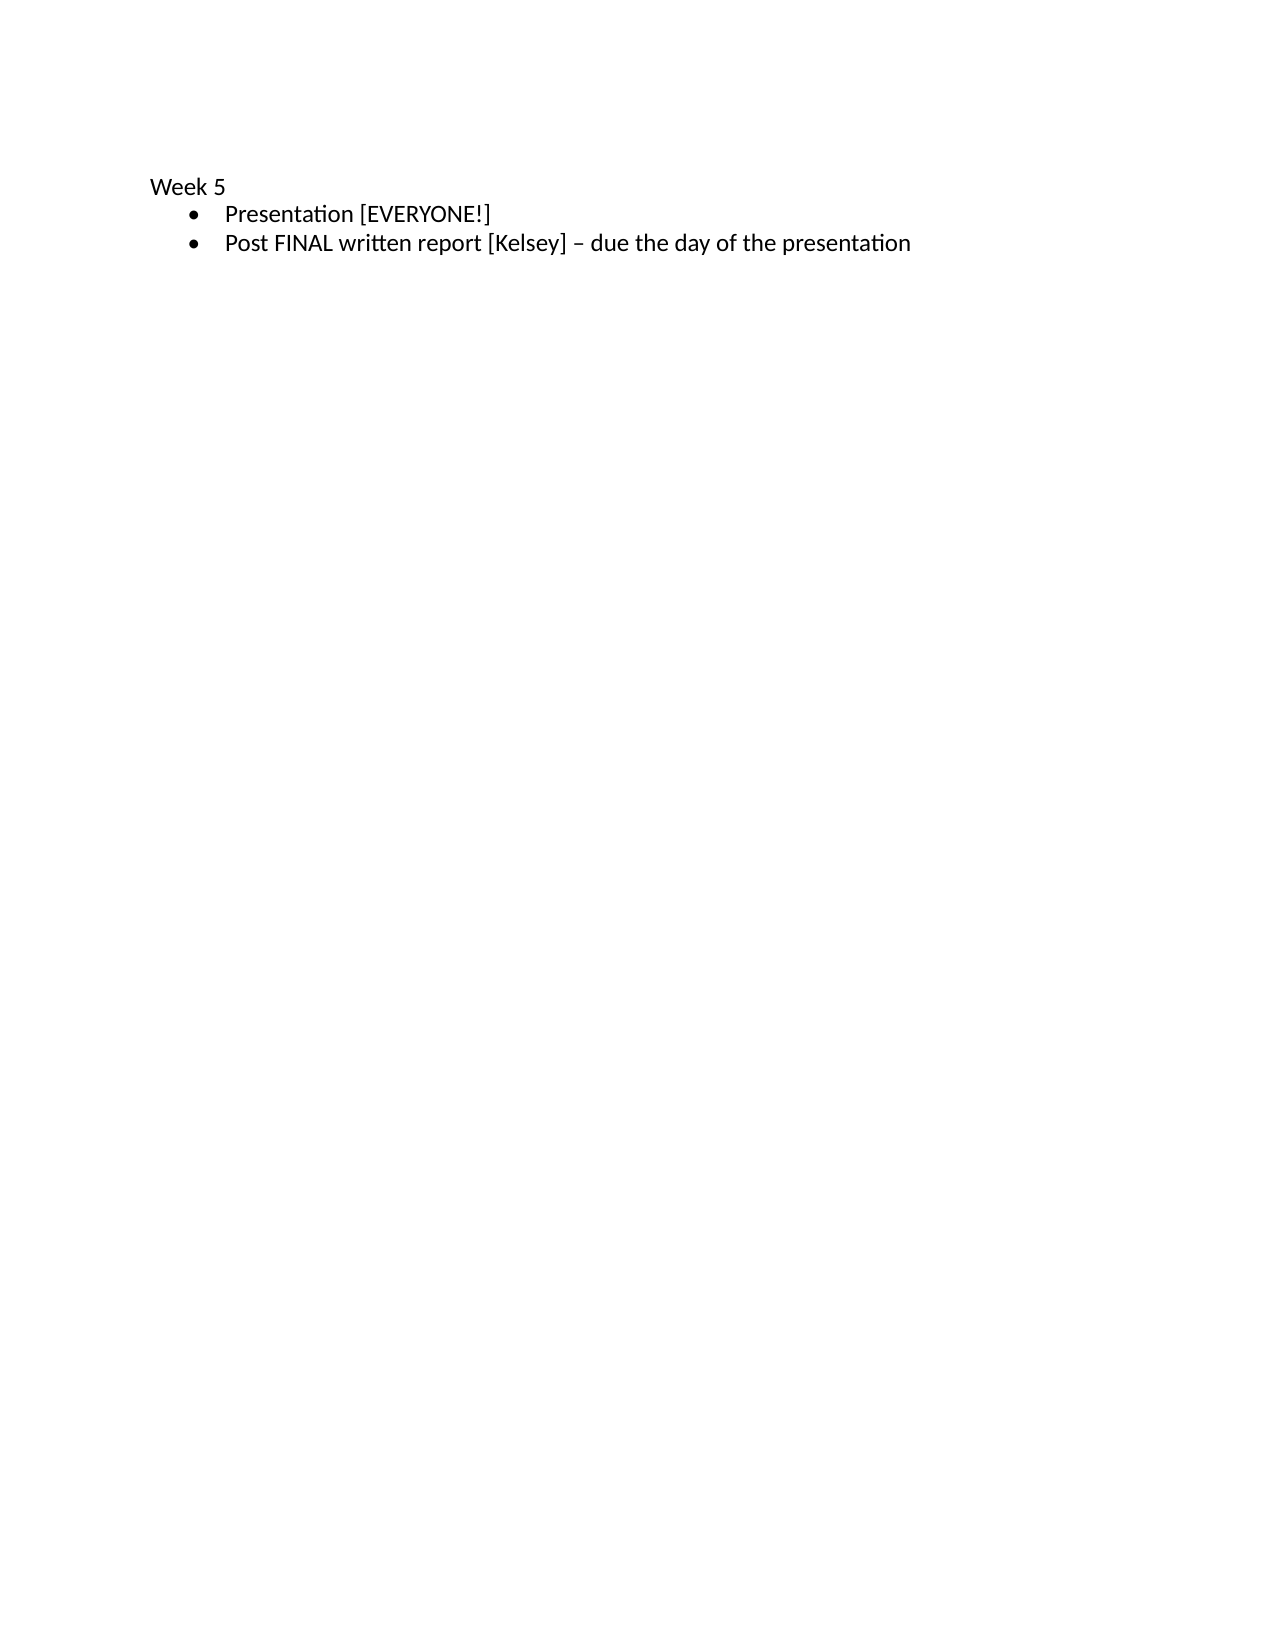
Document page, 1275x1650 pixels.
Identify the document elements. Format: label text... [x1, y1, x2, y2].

text Week 5 [150, 175, 1125, 200]
list Post FINAL written report [Kelsey] – due the day of the presentation [187, 229, 1125, 257]
list Presentation [EVERYONE!] [187, 200, 1125, 229]
